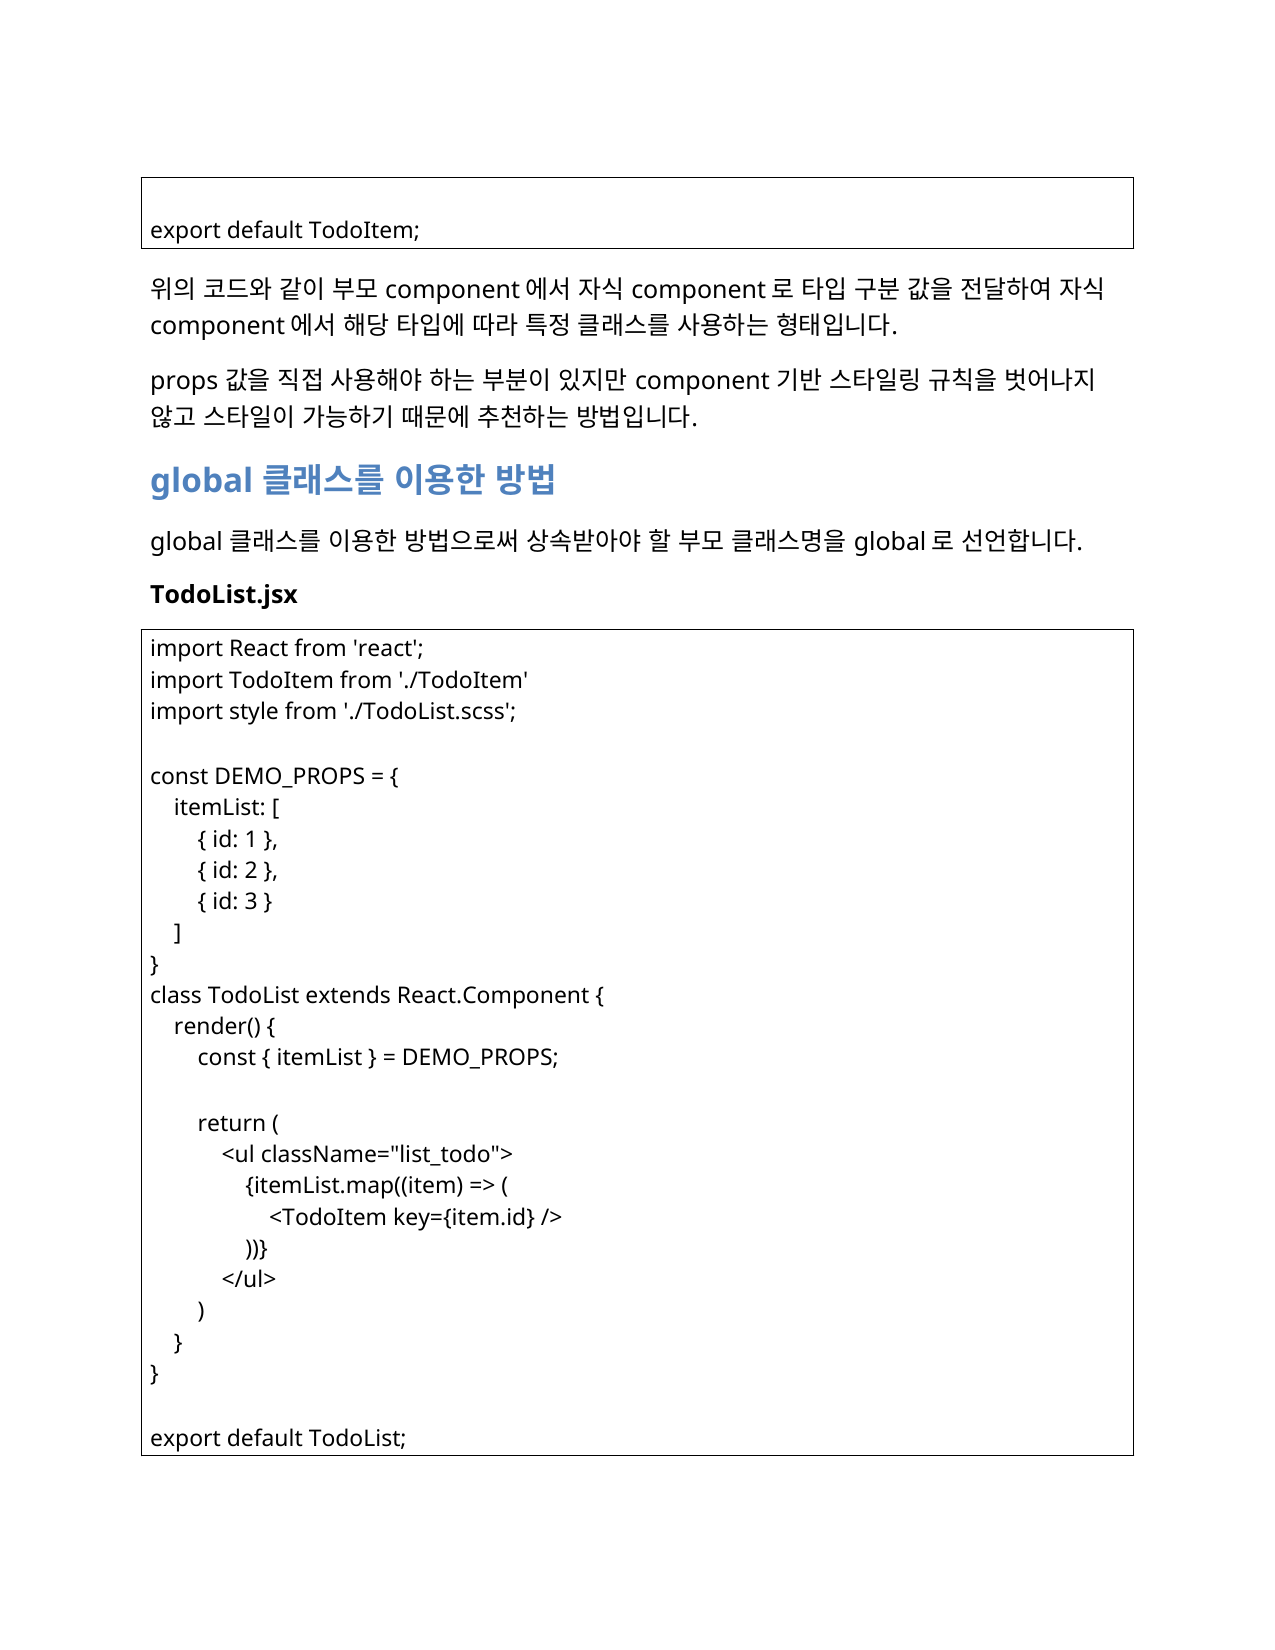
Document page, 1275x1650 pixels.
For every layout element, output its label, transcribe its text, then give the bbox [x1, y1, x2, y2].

text props 값을 직접 사용해야 하는 부분이 있지만 component 기반 스타일링 규칙을 벗어나지 않고 스타일이 가능하기 때문에 추천하는 방법입니다. [150, 361, 1125, 433]
text global 클래스를 이용한 방법으로써 상속받아야 할 부모 클래스명을 global로 선언합니다. [150, 521, 1125, 558]
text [142, 178, 1133, 248]
text import React from 'react'; import TodoItem from './TodoItem' import style from './TodoList.scss'; const DEMO_PROPS = { itemList: [ { id: 1 }, { id: 2 }, { id: 3 } ] } class TodoList extends React.Component { render() { const { itemList } = DEMO_PROPS; return ( <ul className="list_todo"> {itemList.map((item) => ( <TodoItem key={item.id} /> ))} </ul> ) } } export default TodoList; [142, 630, 1133, 1455]
text TodoList.jsx [150, 576, 1125, 610]
subtitle global 클래스를 이용한 방법 [150, 454, 1125, 503]
text 위의 코드와 같이 부모 component에서 자식 component로 타입 구분 값을 전달하여 자식 component에서 해당 타입에 따라 특정 클래스를 사용하는 형태입니다. [150, 269, 1125, 342]
